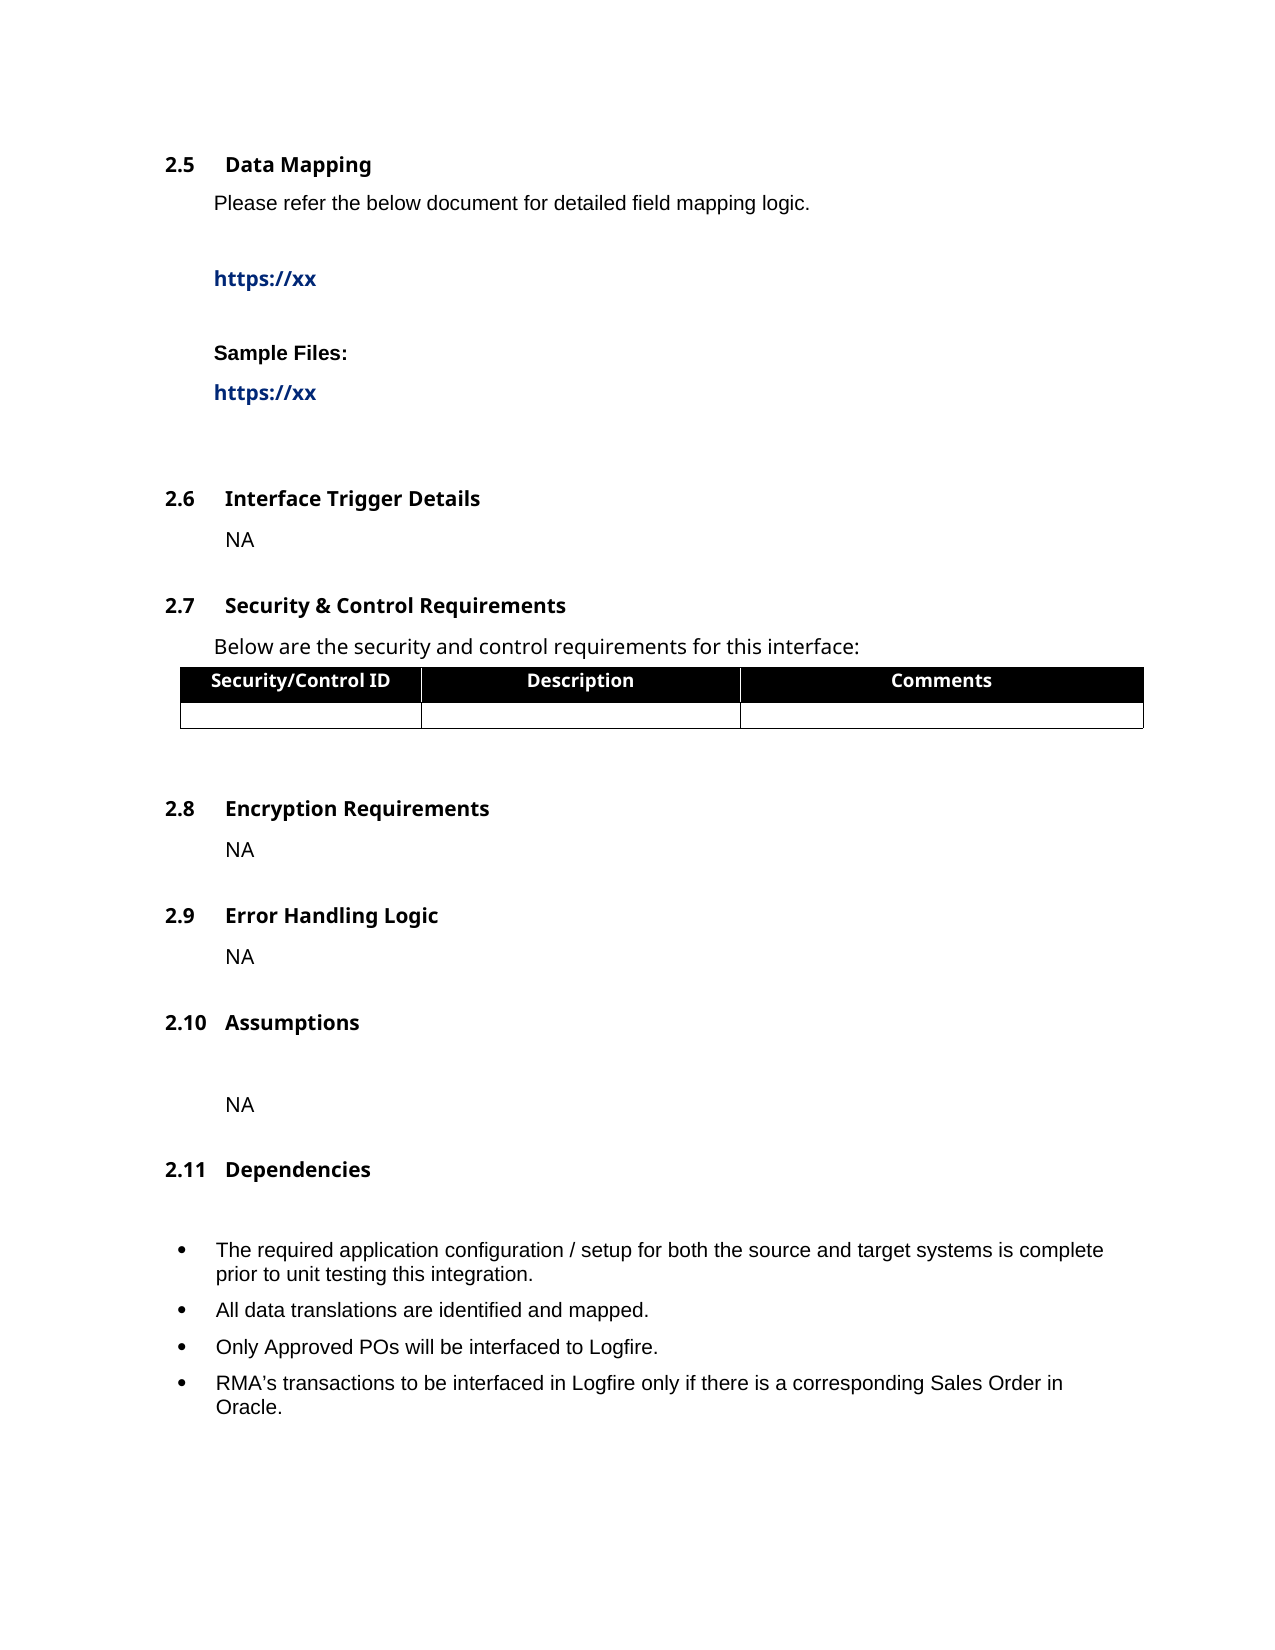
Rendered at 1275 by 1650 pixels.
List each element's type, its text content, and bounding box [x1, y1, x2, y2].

text https://xx [214, 378, 1125, 406]
table_cell [741, 703, 1143, 728]
subtitle Assumptions [165, 1008, 1125, 1036]
text Below are the security and control requirements for this interface: [214, 632, 1125, 661]
list All data translations are identified and mapped. [178, 1298, 1125, 1322]
list Only Approved POs will be interfaced to Logfire. [178, 1334, 1125, 1359]
text NA [206, 835, 1125, 863]
list The required application configuration / setup for both the source and target systems is complete prior to unit testing this integration. [178, 1237, 1125, 1286]
subtitle Interface Trigger Details [165, 484, 1125, 513]
table_header Comments [741, 668, 1143, 702]
table_cell [181, 703, 421, 728]
text Please refer the below document for detailed field mapping logic. [214, 191, 1125, 215]
subtitle Error Handling Logic [165, 901, 1125, 929]
text NA [206, 526, 1125, 554]
subtitle Dependencies [165, 1156, 1125, 1184]
text Sample Files: [214, 341, 1125, 365]
table_header Description [422, 668, 740, 702]
subtitle Data Mapping [165, 150, 1125, 178]
text NA [187, 1090, 1125, 1118]
subtitle Encryption Requirements [165, 794, 1125, 822]
text https://xx [214, 264, 1125, 292]
text NA [225, 942, 1125, 970]
list RMA’s transactions to be interfaced in Logfire only if there is a corresponding Sales Order in Oracle. [178, 1371, 1125, 1419]
table_cell [422, 703, 740, 728]
table_header Security/Control ID [181, 668, 421, 702]
subtitle Security & Control Requirements [165, 591, 1125, 620]
